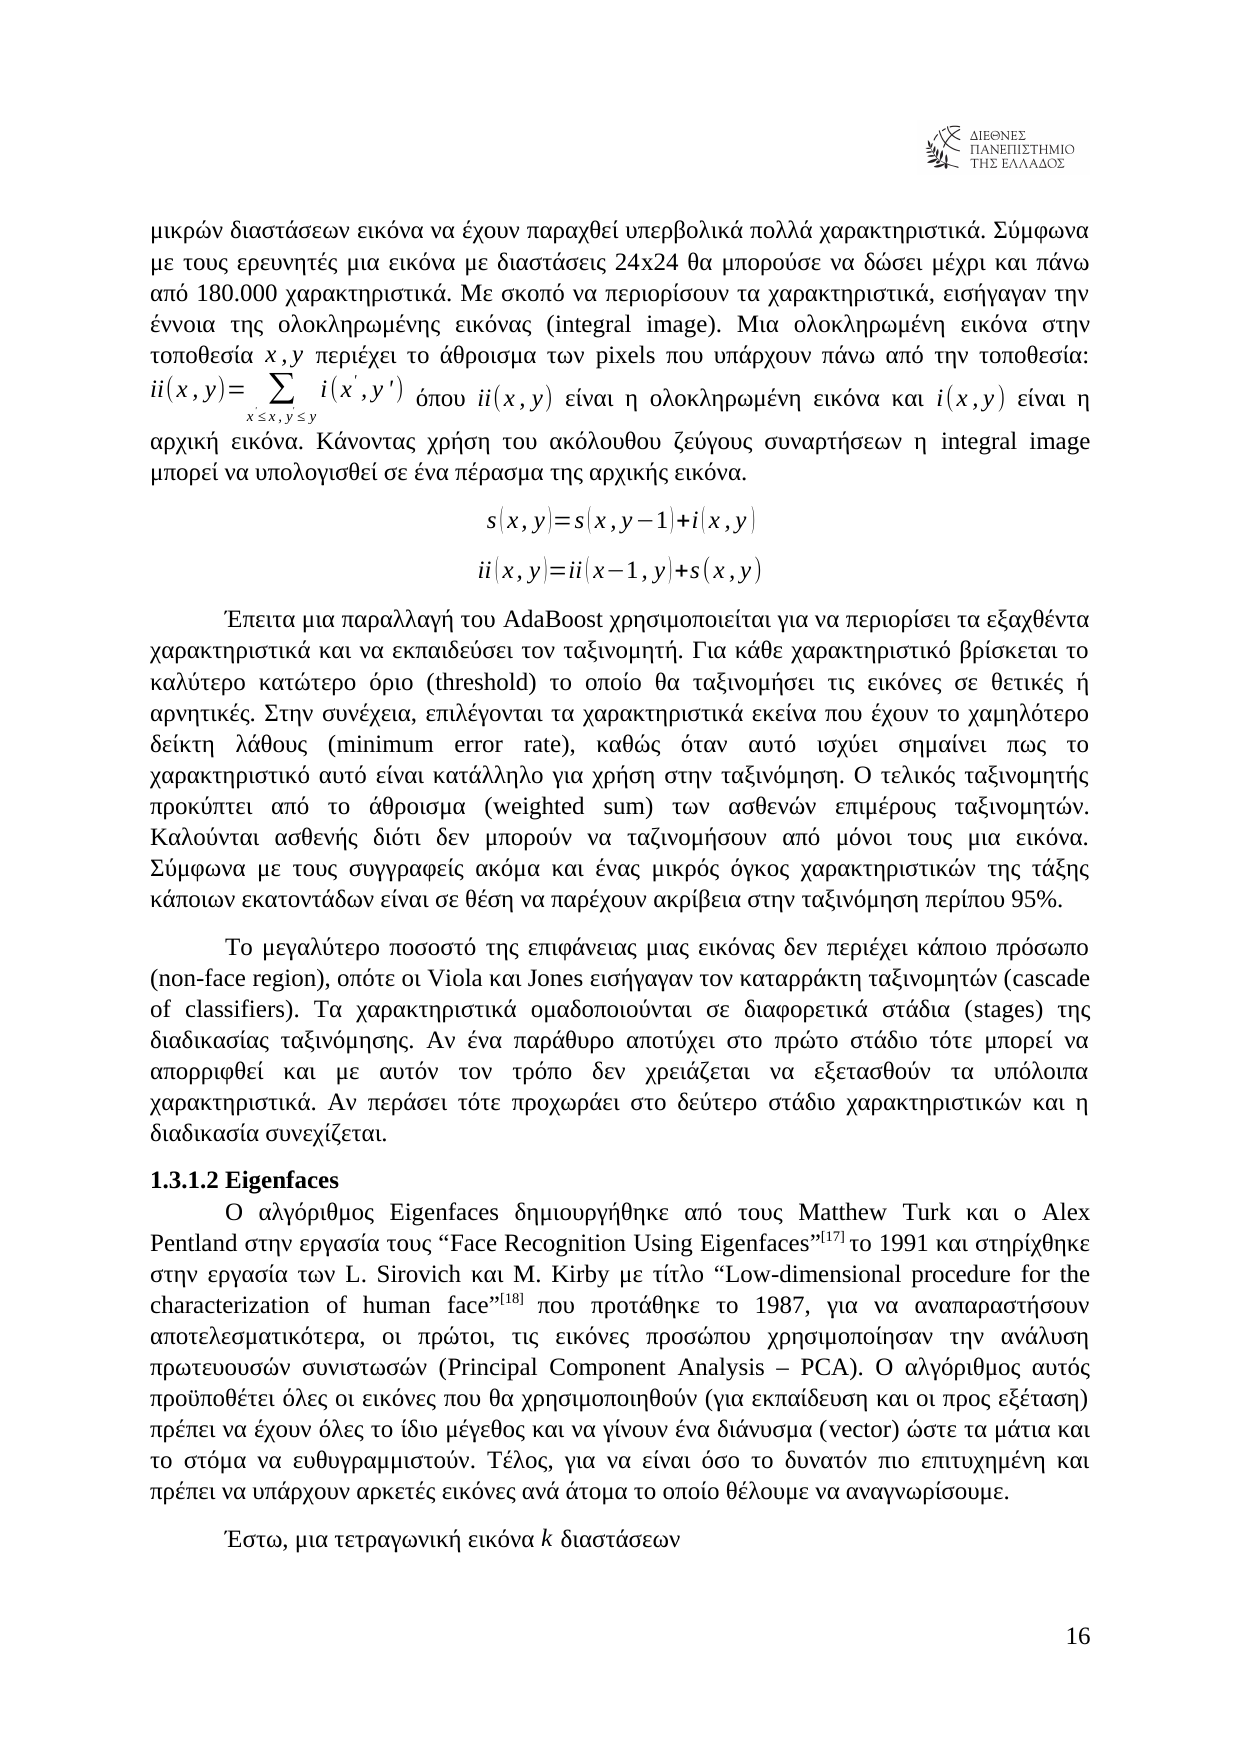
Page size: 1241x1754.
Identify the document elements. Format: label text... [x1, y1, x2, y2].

subtitle 1.3.1.2 Eigenfaces [150, 1166, 1090, 1194]
text Το μεγαλύτερο ποσοστό της επιφάνειας μιας εικόνας δεν περιέχει κάποιο πρόσωπο (non-face region), οπότε οι Viola και Jones εισήγαγαν τον καταρράκτη ταξινομητών (cascade of classifiers). Τα χαρακτηριστικά ομαδοποιούνται σε διαφορετικά στάδια (stages) της διαδικασίας ταξινόμησης. Αν ένα παράθυρο αποτύχει στο πρώτο στάδιο τότε μπορεί να απορριφθεί και με αυτόν τον τρόπο δεν χρειάζεται να εξετασθούν τα υπόλοιπα χαρακτηριστικά. Αν περάσει τότε προχωράει στο δεύτερο στάδιο χαρακτηριστικών και η διαδικασία συνεχίζεται. [150, 932, 1090, 1147]
picture [916, 120, 1091, 175]
text Έπειτα μια παραλλαγή του AdaBoost χρησιμοποιείται για να περιορίσει τα εξαχθέντα χαρακτηριστικά και να εκπαιδεύσει τον ταξινομητή. Για κάθε χαρακτηριστικό βρίσκεται το καλύτερο κατώτερο όριο (threshold) το οποίο θα ταξινομήσει τις εικόνες σε θετικές ή αρνητικές. Στην συνέχεια, επιλέγονται τα χαρακτηριστικά εκείνα που έχουν το χαμηλότερο δείκτη λάθους (minimum error rate), καθώς όταν αυτό ισχύει σημαίνει πως το χαρακτηριστικό αυτό είναι κατάλληλο για χρήση στην ταξινόμηση. Ο τελικός ταξινομητής προκύπτει από το άθροισμα (weighted sum) των ασθενών επιμέρους ταξινομητών. Καλούνται ασθενής διότι δεν μπορούν να ταζινομήσουν από μόνοι τους μια εικόνα. Σύμφωνα με τους συγγραφείς ακόμα και ένας μικρός όγκος χαρακτηριστικών της τάξης κάποιων εκατοντάδων είναι σε θέση να παρέχουν ακρίβεια στην ταξινόμηση περίπου 95%. [150, 604, 1090, 913]
text O αλγόριθμος Eigenfaces δημιουργήθηκε από τους Matthew Turk και ο Alex Pentland στην εργασία τους “Face Recognition Using Eigenfaces”[17] το 1991 και στηρίχθηκε στην εργασία των L. Sirovich και M. Kirby με τίτλο “Low-dimensional procedure for the characterization of human face”[18] που προτάθηκε το 1987, για να αναπαραστήσουν αποτελεσματικότερα, οι πρώτοι, τις εικόνες προσώπου χρησιμοποίησαν την ανάλυση πρωτευουσών συνιστωσών (Principal Component Analysis – PCA). Ο αλγόριθμος αυτός προϋποθέτει όλες οι εικόνες που θα χρησιμοποιηθούν (για εκπαίδευση και οι προς εξέταση) πρέπει να έχουν όλες το ίδιο μέγεθος και να γίνουν ένα διάνυσμα (vector) ώστε τα μάτια και το στόμα να ευθυγραμμιστούν. Τέλος, για να είναι όσο το δυνατόν πιο επιτυχημένη και πρέπει να υπάρχουν αρκετές εικόνες ανά άτομα το οποίο θέλουμε να αναγνωρίσουμε. [150, 1197, 1090, 1505]
text Έστω, μια τετραγωνική εικόνα διαστάσεων [150, 1524, 1090, 1552]
